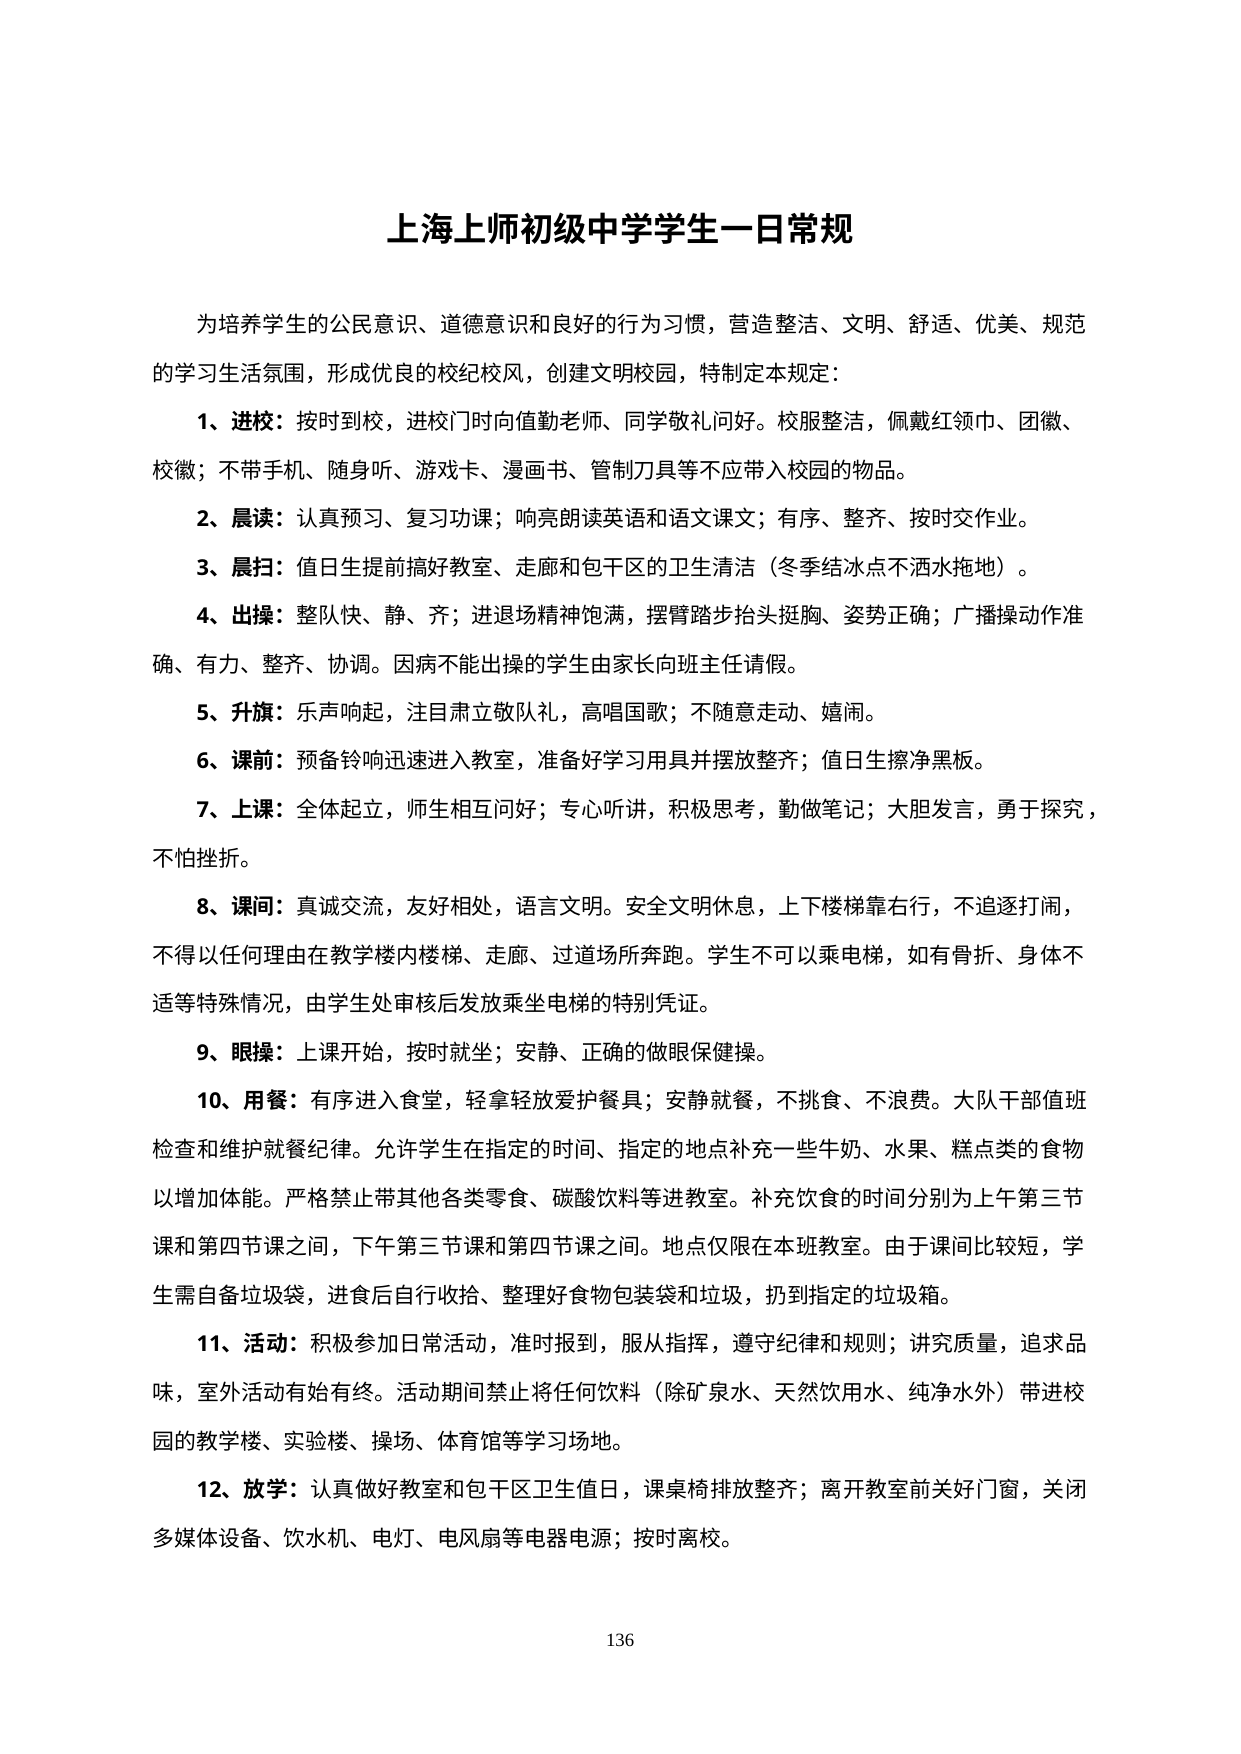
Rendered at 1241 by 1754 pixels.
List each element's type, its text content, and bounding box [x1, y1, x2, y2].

text 4、出操：整队快、静、齐；进退场精神饱满，摆臂踏步抬头挺胸、姿势正确；广播操动作准确、有力、整齐、协调。因病不能出操的学生由家长向班主任请假。 [152, 598, 1087, 679]
text 1、进校：按时到校，进校门时向值勤老师、同学敬礼问好。校服整洁，佩戴红领巾、团徽、校徽；不带手机、随身听、游戏卡、漫画书、管制刀具等不应带入校园的物品。 [152, 404, 1087, 485]
text 7、上课：全体起立，师生相互问好；专心听讲，积极思考，勤做笔记；大胆发言，勇于探究，不怕挫折。 [152, 791, 1087, 873]
text 5、升旗：乐声响起，注目肃立敬队礼，高唱国歌；不随意走动、嬉闹。 [152, 695, 1087, 727]
text 8、课间：真诚交流，友好相处，语言文明。安全文明休息，上下楼梯靠右行，不追逐打闹，不得以任何理由在教学楼内楼梯、走廊、过道场所奔跑。学生不可以乘电梯，如有骨折、身体不适等特殊情况，由学生处审核后发放乘坐电梯的特别凭证。 [152, 888, 1087, 1018]
text 12、放学：认真做好教室和包干区卫生值日，课桌椅排放整齐；离开教室前关好门窗，关闭多媒体设备、饮水机、电灯、电风扇等电器电源；按时离校。 [152, 1472, 1087, 1553]
text 2、晨读：认真预习、复习功课；响亮朗读英语和语文课文；有序、整齐、按时交作业。 [152, 501, 1087, 533]
text 11、活动：积极参加日常活动，准时报到，服从指挥，遵守纪律和规则；讲究质量，追求品味，室外活动有始有终。活动期间禁止将任何饮料（除矿泉水、天然饮用水、纯净水外）带进校园的教学楼、实验楼、操场、体育馆等学习场地。 [152, 1326, 1087, 1456]
text 3、晨扫：值日生提前搞好教室、走廊和包干区的卫生清洁（冬季结冰点不洒水拖地）。 [152, 549, 1087, 582]
title 上海上师初级中学学生一日常规 [152, 194, 1087, 259]
text 6、课前：预备铃响迅速进入教室，准备好学习用具并摆放整齐；值日生擦净黑板。 [152, 743, 1087, 776]
text 9、眼操：上课开始，按时就坐；安静、正确的做眼保健操。 [152, 1034, 1087, 1067]
text 为培养学生的公民意识、道德意识和良好的行为习惯，营造整洁、文明、舒适、优美、规范的学习生活氛围，形成优良的校纪校风，创建文明校园，特制定本规定： [152, 307, 1087, 388]
text 10、用餐：有序进入食堂，轻拿轻放爱护餐具；安静就餐，不挑食、不浪费。大队干部值班检查和维护就餐纪律。允许学生在指定的时间、指定的地点补充一些牛奶、水果、糕点类的食物以增加体能。严格禁止带其他各类零食、碳酸饮料等进教室。补充饮食的时间分别为上午第三节课和第四节课之间，下午第三节课和第四节课之间。地点仅限在本班教室。由于课间比较短，学生需自备垃圾袋，进食后自行收拾、整理好食物包装袋和垃圾，扔到指定的垃圾箱。 [152, 1083, 1087, 1310]
